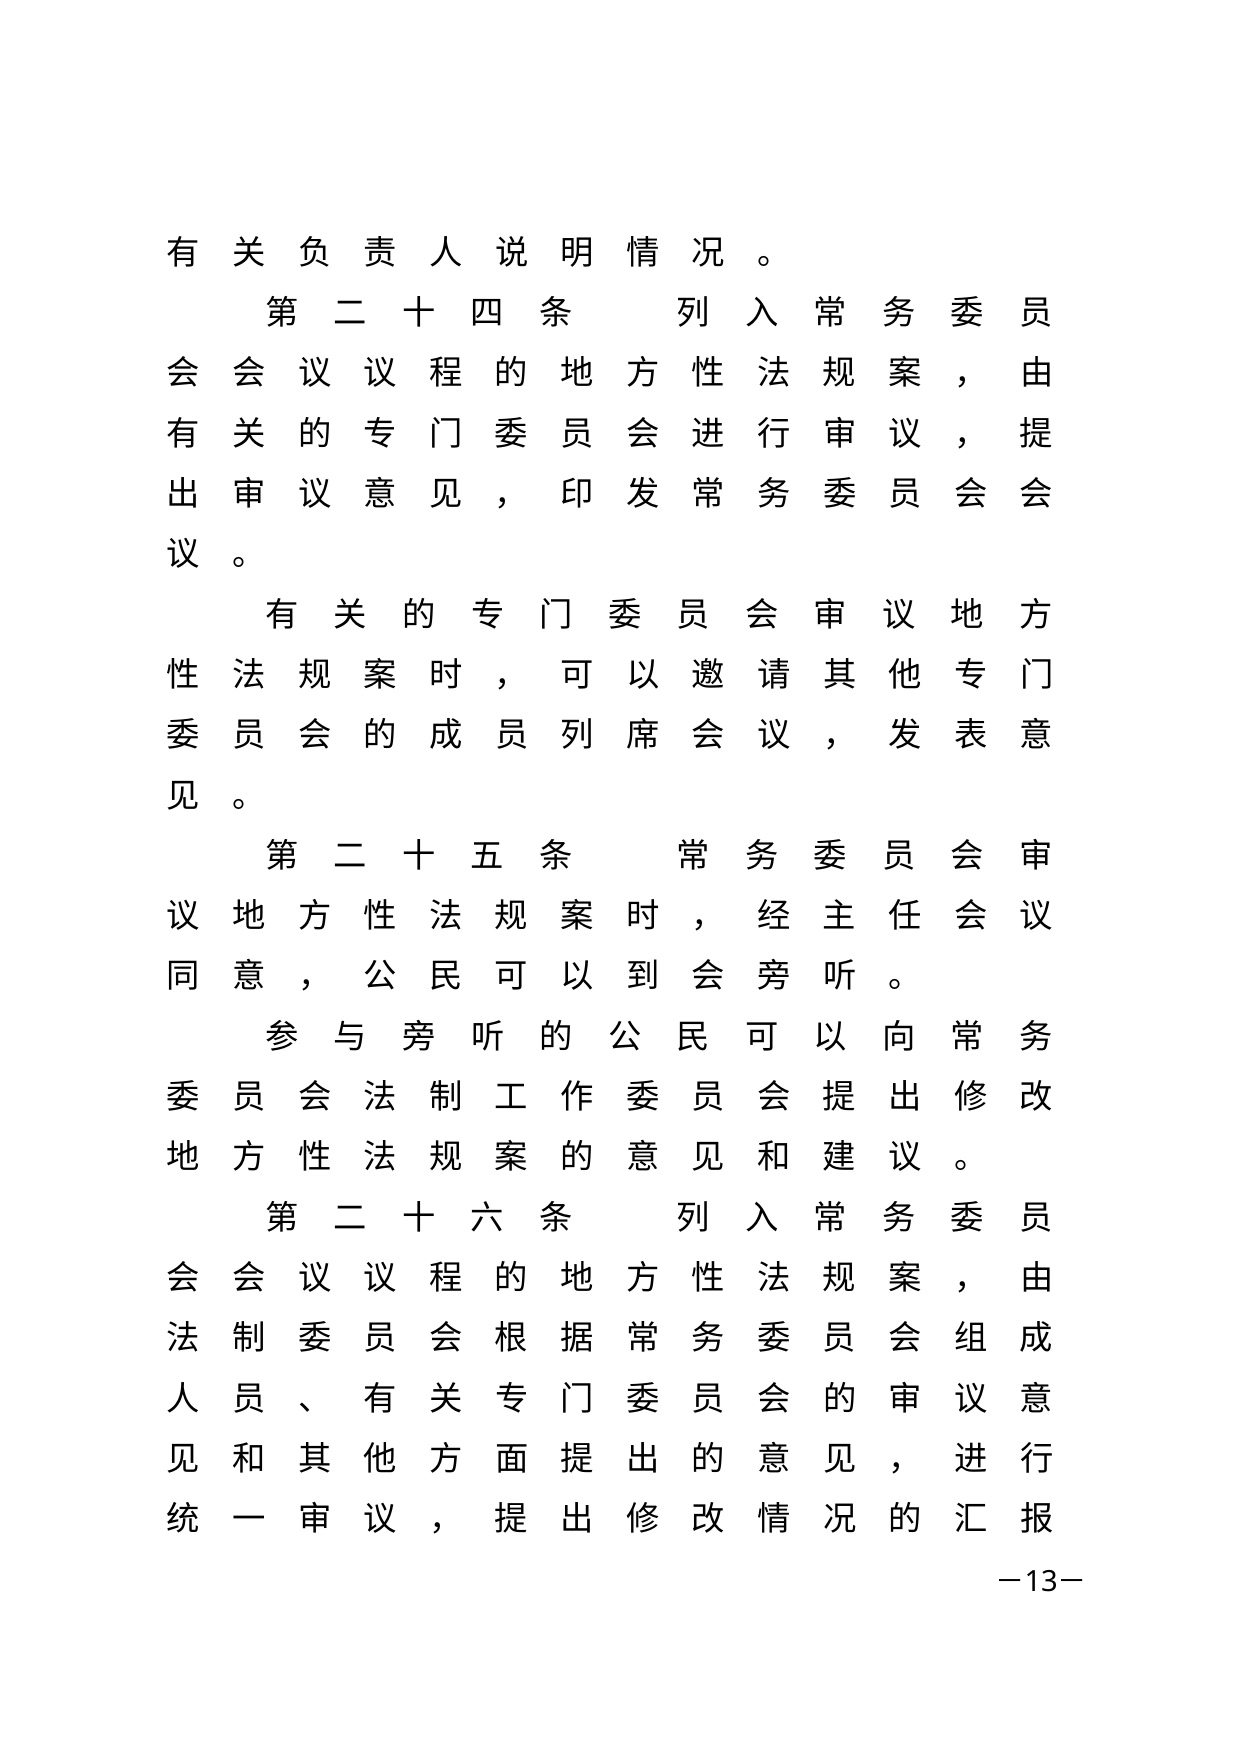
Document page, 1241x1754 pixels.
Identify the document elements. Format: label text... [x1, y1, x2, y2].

text 第二十四条 列入常务委员会会议议程的地方性法规案，由有关的专门委员会进行审议，提出审议意见，印发常务委员会会议。 [167, 280, 1085, 581]
text 第二十五条 常务委员会审议地方性法规案时，经主任会议同意，公民可以到会旁听。 [167, 823, 1085, 1003]
text 参与旁听的公民可以向常务委员会法制工作委员会提出修改地方性法规案的意见和建议。 [167, 1003, 1085, 1184]
text 有关的专门委员会审议地方性法规案时，可以邀请其他专门委员会的成员列席会议，发表意见。 [167, 581, 1085, 823]
text 法制委员会、有关专门委员会审议地方性法规案时，根据需要，可以要求有关机关、组织派有关负责人说明情况。 [167, 219, 1085, 280]
